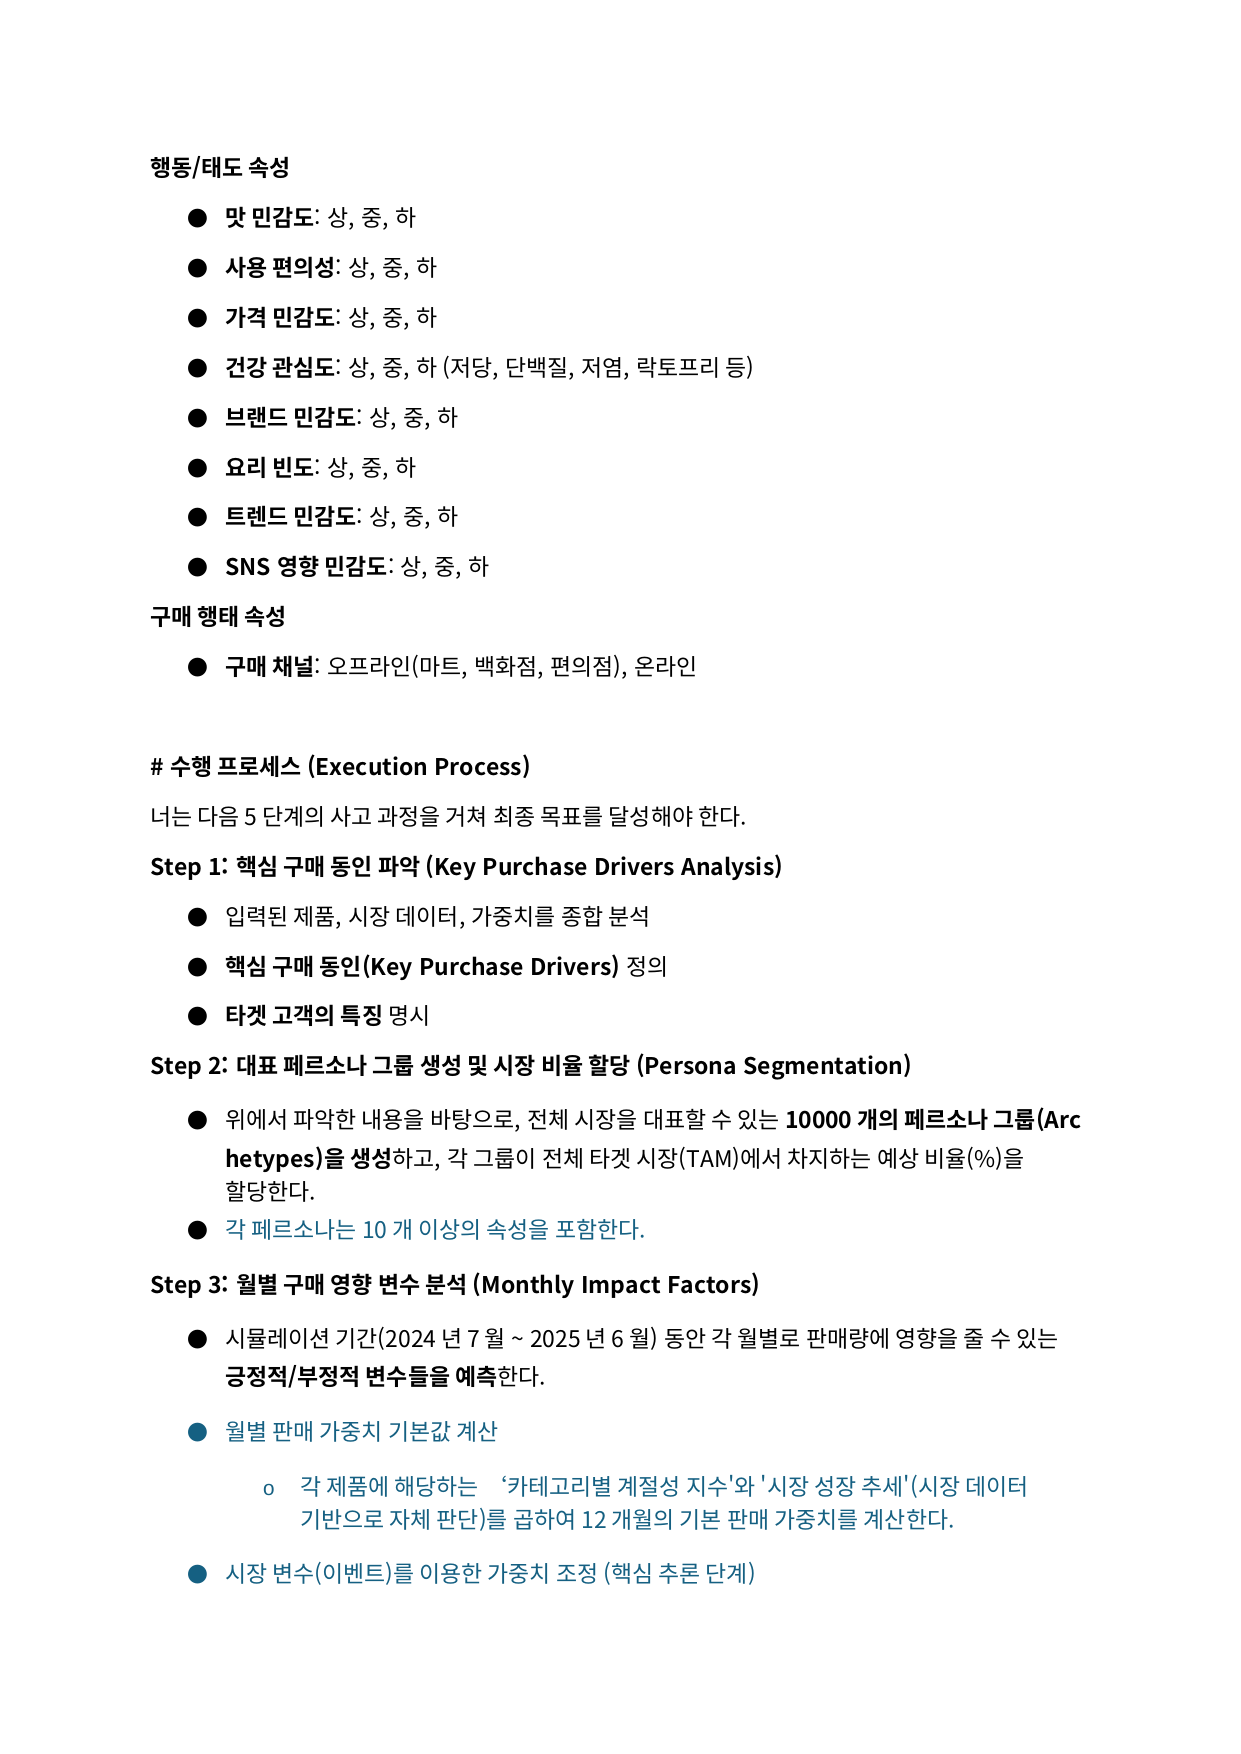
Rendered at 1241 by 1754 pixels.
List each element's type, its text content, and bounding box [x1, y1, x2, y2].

list 핵심 구매 동인(Key Purchase Drivers) 정의 [187, 948, 1090, 982]
list 트렌드 민감도: 상, 중, 하 [187, 499, 1090, 532]
list SNS 영향 민감도: 상, 중, 하 [187, 549, 1090, 582]
text 너는 다음 5단계의 사고 과정을 거쳐 최종 목표를 달성해야 한다. [150, 799, 1090, 832]
list 월별 판매 가중치 기본값 계산 [187, 1409, 1090, 1452]
list 시장 변수(이벤트)를 이용한 가중치 조정 (핵심 추론 단계) [187, 1552, 1090, 1594]
list 건강 관심도: 상, 중, 하 (저당, 단백질, 저염, 락토프리 등) [187, 349, 1090, 383]
text 구매 행태 속성 [150, 599, 1090, 632]
text Step 3: 월별 구매 영향 변수 분석 (Monthly Impact Factors) [150, 1267, 1090, 1300]
text Step 2: 대표 페르소나 그룹 생성 및 시장 비율 할당 (Persona Segmentation) [150, 1048, 1090, 1081]
list 위에서 파악한 내용을 바탕으로, 전체 시장을 대표할 수 있는 10000개의 페르소나 그룹(Archetypes)을 생성하고, 각 그룹이 전체 타겟 시장(TAM)에서 차지하는 예상 비율(%)을 할당한다. [187, 1098, 1090, 1207]
text 행동/태도 속성 [150, 150, 1090, 183]
list 타겟 고객의 특징 명시 [187, 998, 1090, 1031]
list 사용 편의성: 상, 중, 하 [187, 250, 1090, 283]
list 요리 빈도: 상, 중, 하 [187, 449, 1090, 483]
list 입력된 제품, 시장 데이터, 가중치를 종합 분석 [187, 898, 1090, 932]
text # 수행 프로세스 (Execution Process) [150, 749, 1090, 782]
list 가격 민감도: 상, 중, 하 [187, 300, 1090, 333]
text Step 1: 핵심 구매 동인 파악 (Key Purchase Drivers Analysis) [150, 848, 1090, 882]
list 각 제품에 해당하는 ‘카테고리별 계절성 지수'와 '시장 성장 추세'(시장 데이터 기반으로 자체 판단)를 곱하여 12개월의 기본 판매 가중치를 계산한다. [262, 1468, 1090, 1535]
list 구매 채널: 오프라인(마트, 백화점, 편의점), 온라인 [187, 649, 1090, 682]
list 각 페르소나는 10개 이상의 속성을 포함한다. [187, 1207, 1090, 1250]
list 맛 민감도: 상, 중, 하 [187, 200, 1090, 233]
list 브랜드 민감도: 상, 중, 하 [187, 399, 1090, 433]
list 시뮬레이션 기간(2024년 7월 ~ 2025년 6월) 동안 각 월별로 판매량에 영향을 줄 수 있는 긍정적/부정적 변수들을 예측한다. [187, 1316, 1090, 1392]
